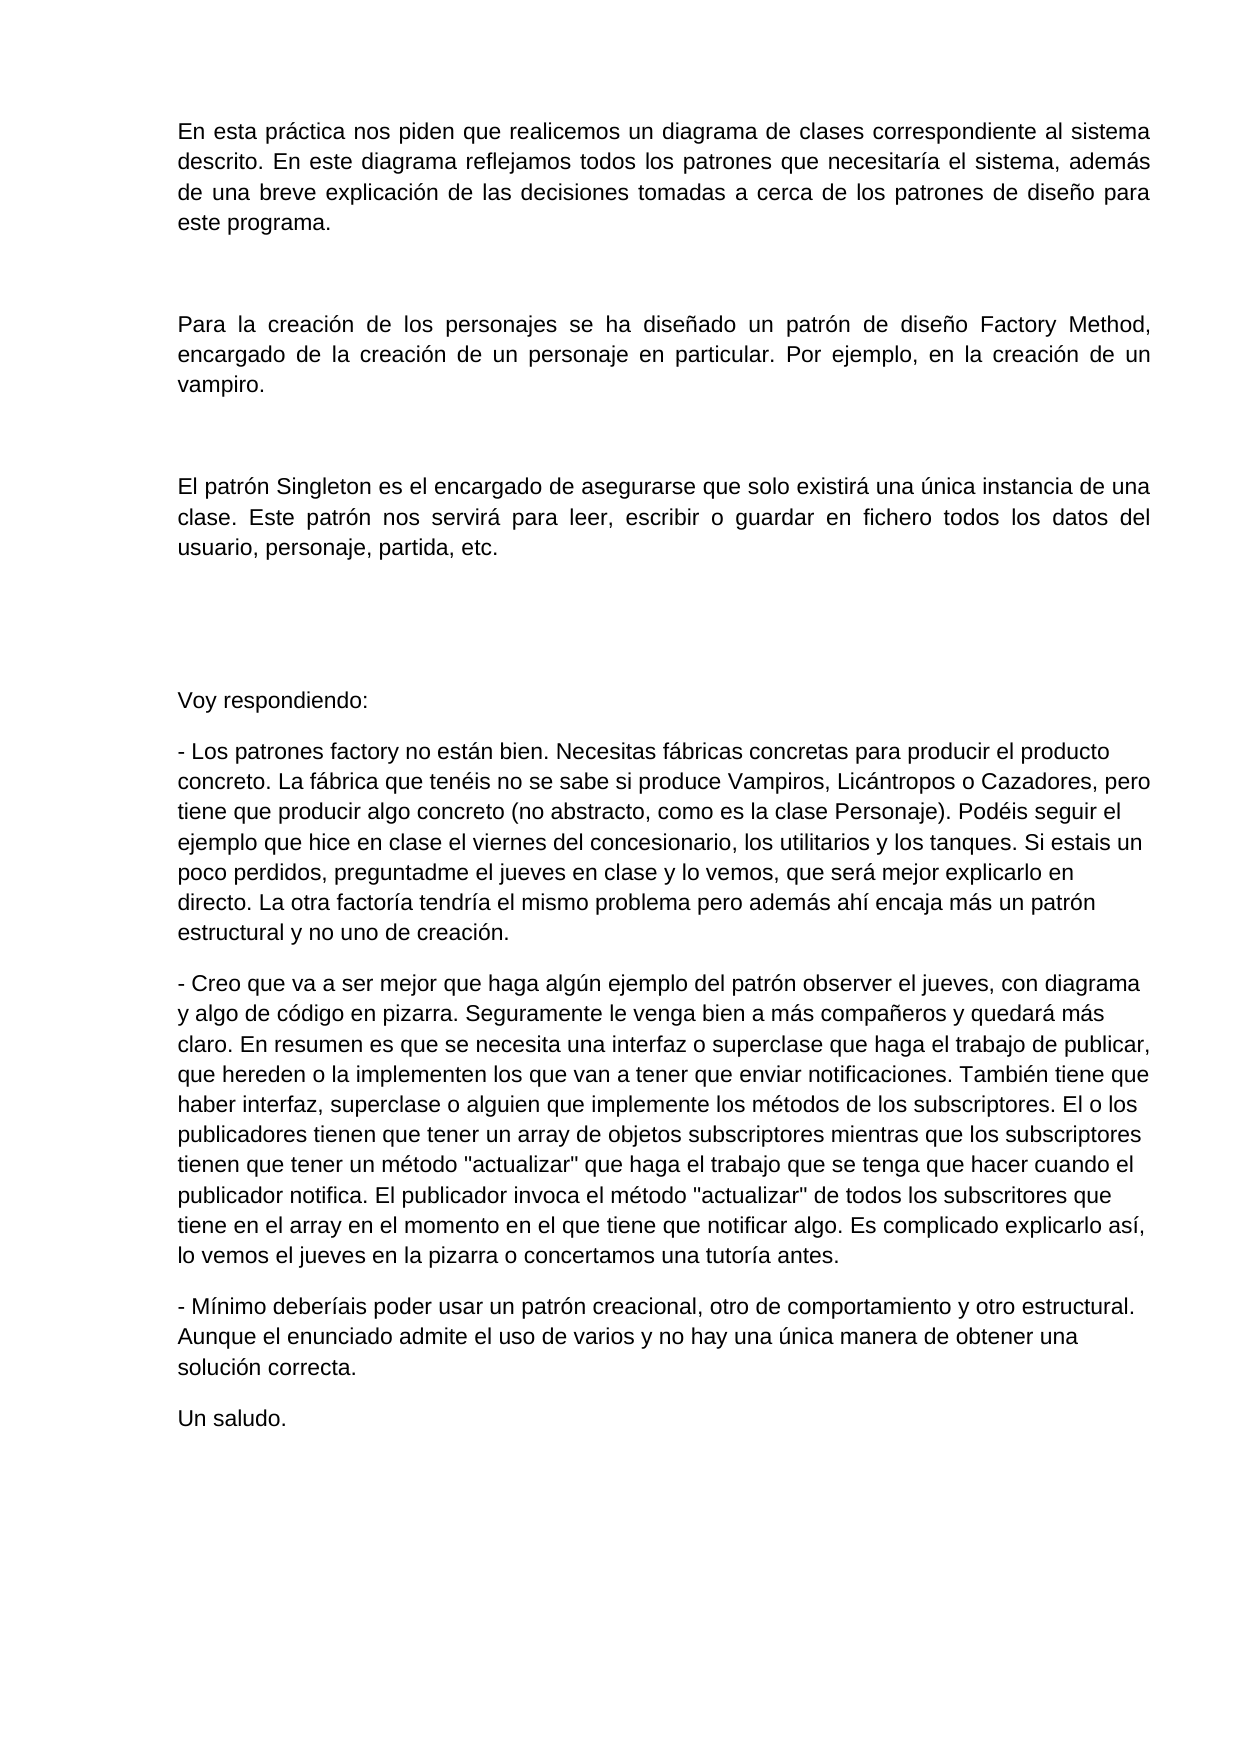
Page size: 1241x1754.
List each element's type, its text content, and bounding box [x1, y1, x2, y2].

text - Mínimo deberíais poder usar un patrón creacional, otro de comportamiento y otro estructural. Aunque el enunciado admite el uso de varios y no hay una única manera de obtener una solución correcta. [177, 1293, 1152, 1380]
text Un saludo. [177, 1404, 1152, 1431]
text Voy respondiendo: [177, 687, 1152, 713]
text - Los patrones factory no están bien. Necesitas fábricas concretas para producir el producto concreto. La fábrica que tenéis no se sabe si produce Vampiros, Licántropos o Cazadores, pero tiene que producir algo concreto (no abstracto, como es la clase Personaje). Podéis seguir el ejemplo que hice en clase el viernes del concesionario, los utilitarios y los tanques. Si estais un poco perdidos, preguntadme el jueves en clase y lo vemos, que será mejor explicarlo en directo. La otra factoría tendría el mismo problema pero además ahí encaja más un patrón estructural y no uno de creación. [177, 738, 1152, 946]
text - Creo que va a ser mejor que haga algún ejemplo del patrón observer el jueves, con diagrama y algo de código en pizarra. Seguramente le venga bien a más compañeros y quedará más claro. En resumen es que se necesita una interfaz o superclase que haga el trabajo de publicar, que hereden o la implementen los que van a tener que enviar notificaciones. También tiene que haber interfaz, superclase o alguien que implemente los métodos de los subscriptores. El o los publicadores tienen que tener un array de objetos subscriptores mientras que los subscriptores tienen que tener un método "actualizar" que haga el trabajo que se tenga que hacer cuando el publicador notifica. El publicador invoca el método "actualizar" de todos los subscritores que tiene en el array en el momento en el que tiene que notificar algo. Es complicado explicarlo así, lo vemos el jueves en la pizarra o concertamos una tutoría antes. [177, 970, 1152, 1268]
text En esta práctica nos piden que realicemos un diagrama de clases correspondiente al sistema descrito. En este diagrama reflejamos todos los patrones que necesitaría el sistema, además de una breve explicación de las decisiones tomadas a cerca de los patrones de diseño para este programa. [177, 118, 1152, 235]
text El patrón Singleton es el encargado de asegurarse que solo existirá una única instancia de una clase. Este patrón nos servirá para leer, escribir o guardar en fichero todos los datos del usuario, personaje, partida, etc. [177, 473, 1152, 560]
text Para la creación de los personajes se ha diseñado un patrón de diseño Factory Method, encargado de la creación de un personaje en particular. Por ejemplo, en la creación de un vampiro. [177, 311, 1152, 398]
